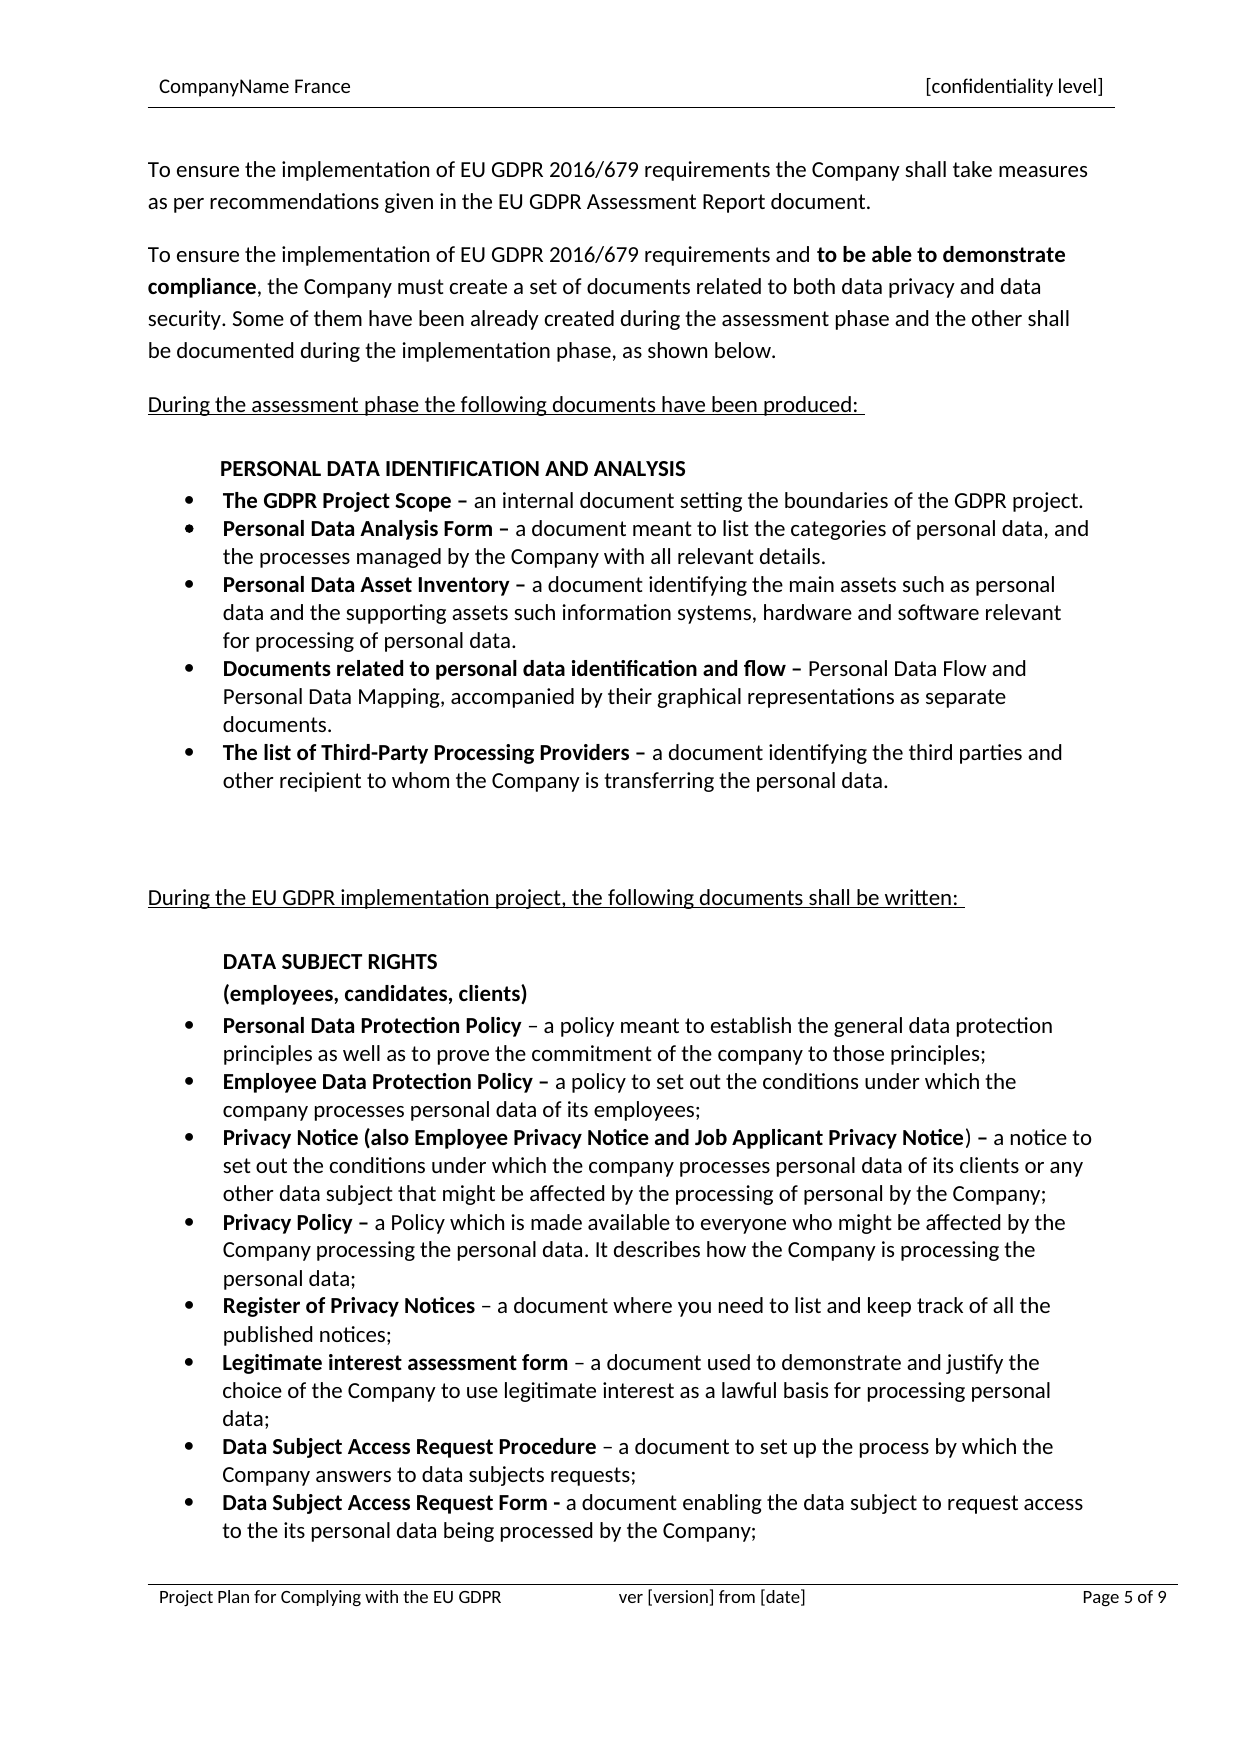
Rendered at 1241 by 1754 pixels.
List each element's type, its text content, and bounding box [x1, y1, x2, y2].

text To ensure the implementation of EU GDPR 2016/679 requirements the Company shall take measures as per recommendations given in the EU GDPR Assessment Report document. [148, 155, 1093, 215]
list Data Subject Access Request Procedure – a document to set up the process by which the Company answers to data subjects requests; [185, 1432, 1093, 1488]
list Documents related to personal data identification and flow – Personal Data Flow and Personal Data Mapping, accompanied by their graphical representations as separate documents. [185, 654, 1093, 738]
list Personal Data Protection Policy – a policy meant to establish the general data protection principles as well as to prove the commitment of the company to those principles; [185, 1011, 1093, 1067]
list Personal Data Analysis Form – a document meant to list the categories of personal data, and the processes managed by the Company with all relevant details. [185, 514, 1093, 570]
text DATA SUBJECT RIGHTS [148, 947, 1093, 975]
list Privacy Notice (also Employee Privacy Notice and Job Applicant Privacy Notice) – a notice to set out the conditions under which the company processes personal data of its clients or any other data subject that might be affected by the processing of personal by the Company; [185, 1123, 1093, 1208]
list Employee Data Protection Policy – a policy to set out the conditions under which the company processes personal data of its employees; [185, 1067, 1093, 1123]
text During the EU GDPR implementation project, the following documents shall be written: [148, 883, 1093, 911]
list Privacy Policy – a Policy which is made available to everyone who might be affected by the Company processing the personal data. It describes how the Company is processing the personal data; [185, 1208, 1093, 1292]
text To ensure the implementation of EU GDPR 2016/679 requirements and to be able to demonstrate compliance, the Company must create a set of documents related to both data privacy and data security. Some of them have been already created during the assessment phase and the other shall be documented during the implementation phase, as shown below. [148, 240, 1093, 365]
text PERSONAL DATA IDENTIFICATION AND ANALYSIS [148, 454, 1093, 482]
list Personal Data Asset Inventory – a document identifying the main assets such as personal data and the supporting assets such information systems, hardware and software relevant for processing of personal data. [185, 570, 1093, 654]
list Legitimate interest assessment form – a document used to demonstrate and justify the choice of the Company to use legitimate interest as a lawful basis for processing personal data; [185, 1348, 1093, 1432]
list Data Subject Access Request Form - a document enabling the data subject to request access to the its personal data being processed by the Company; [185, 1488, 1093, 1544]
list Register of Privacy Notices – a document where you need to list and keep track of all the published notices; [185, 1292, 1093, 1348]
list The GDPR Project Scope – an internal document setting the boundaries of the GDPR project. [185, 486, 1093, 514]
text During the assessment phase the following documents have been produced: [148, 390, 1093, 418]
list The list of Third-Party Processing Providers – a document identifying the third parties and other recipient to whom the Company is transferring the personal data. [185, 738, 1093, 794]
text (employees, candidates, clients) [148, 979, 1093, 1007]
